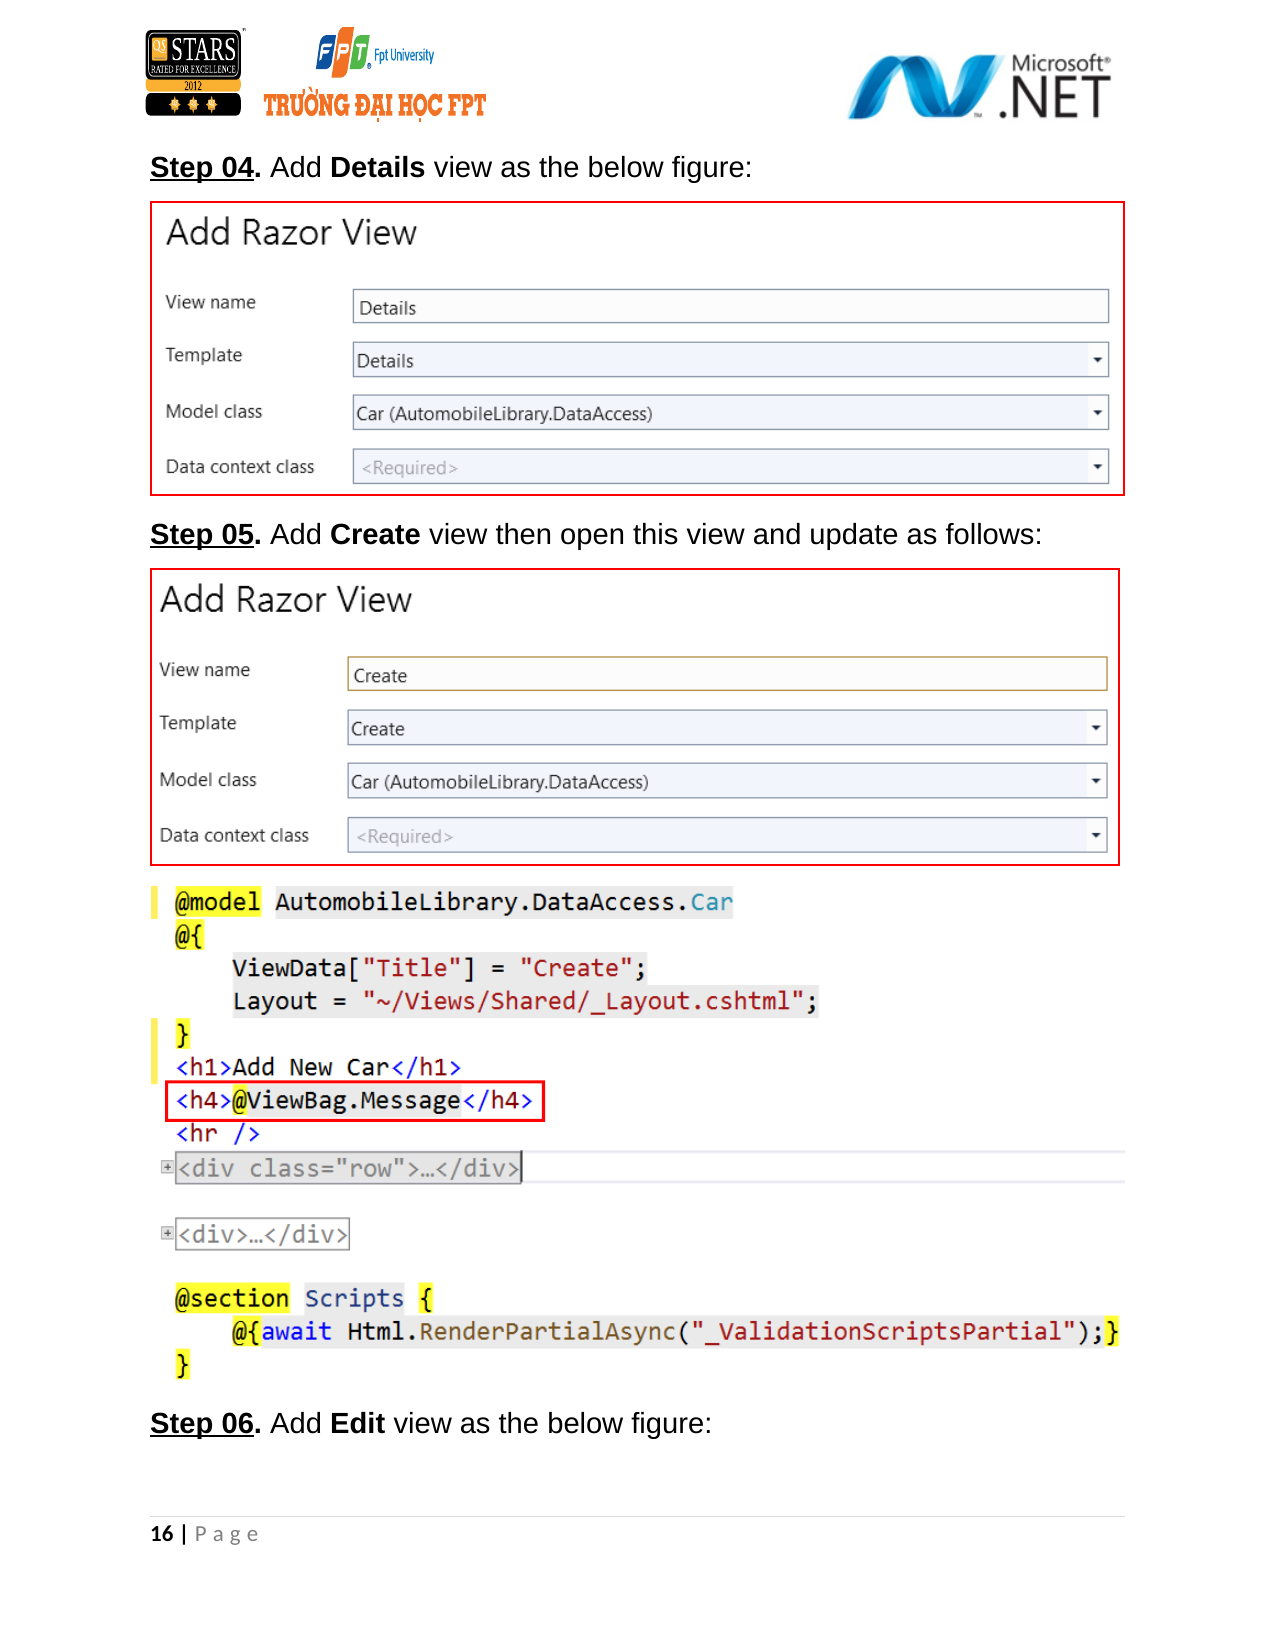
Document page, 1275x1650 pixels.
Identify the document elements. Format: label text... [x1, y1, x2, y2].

subtitle Step 06. Add Edit view as the below figure: [150, 1406, 1125, 1440]
picture [844, 29, 1122, 131]
picture [152, 570, 1118, 864]
subtitle Step 05. Add Create view then open this view and update as follows: [150, 517, 1125, 551]
picture [152, 203, 1123, 494]
subtitle Step 04. Add Details view as the below figure: [150, 150, 1125, 183]
picture [150, 886, 1125, 1386]
